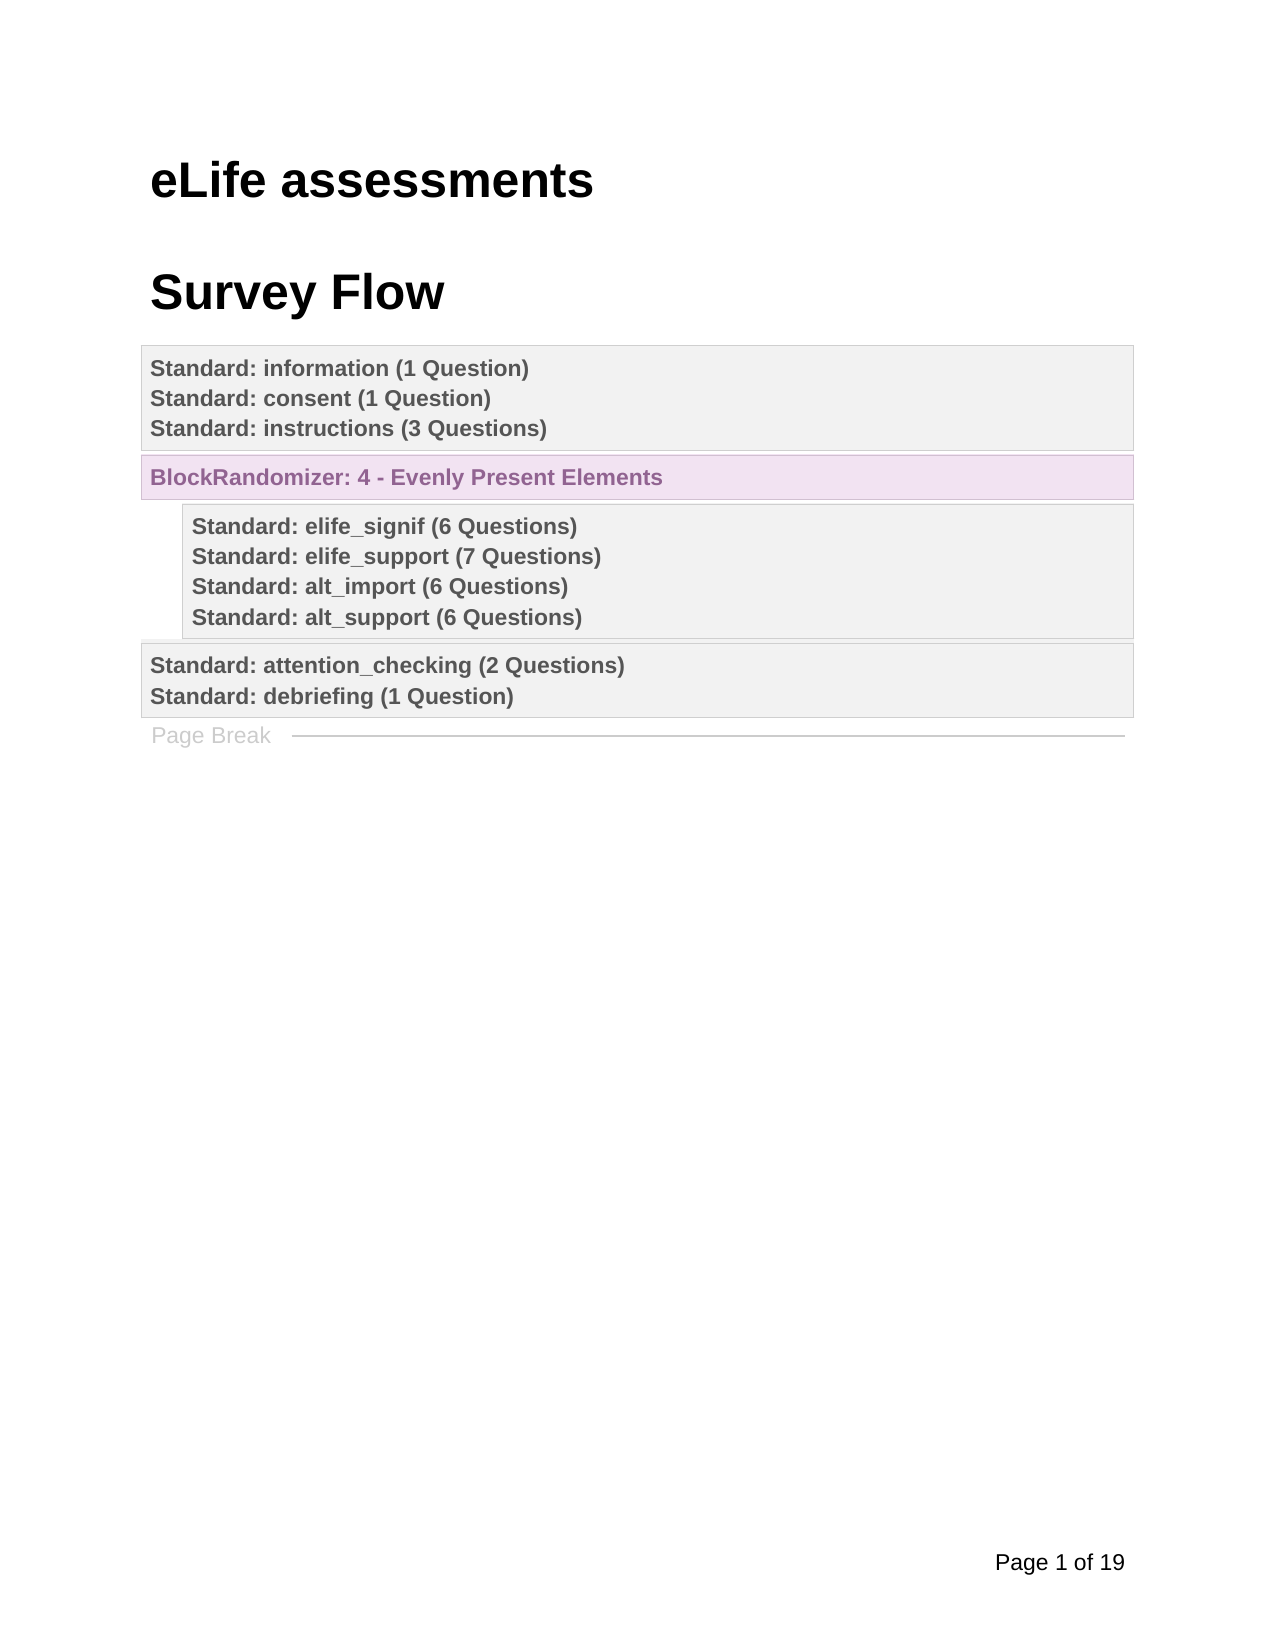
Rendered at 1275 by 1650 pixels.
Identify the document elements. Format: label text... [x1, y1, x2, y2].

text Standard: instructions (3 Questions) [142, 406, 1133, 450]
text eLife assessments [150, 150, 1125, 207]
text Standard: alt_import (6 Questions) [183, 564, 1133, 594]
text Standard: elife_support (7 Questions) [183, 534, 1133, 564]
text Standard: elife_signif (6 Questions) [183, 505, 1133, 534]
text BlockRandomizer: 4 - Evenly Present Elements [142, 456, 1133, 499]
text Standard: attention_checking (2 Questions) [142, 644, 1133, 673]
text Standard: alt_support (6 Questions) [183, 594, 1133, 638]
text Standard: information (1 Question) [142, 346, 1133, 375]
table_header [291, 722, 1126, 762]
text Standard: debriefing (1 Question) [142, 673, 1133, 717]
text Survey Flow [150, 263, 1125, 320]
text Standard: consent (1 Question) [142, 375, 1133, 406]
table_header Page Break [150, 722, 291, 762]
